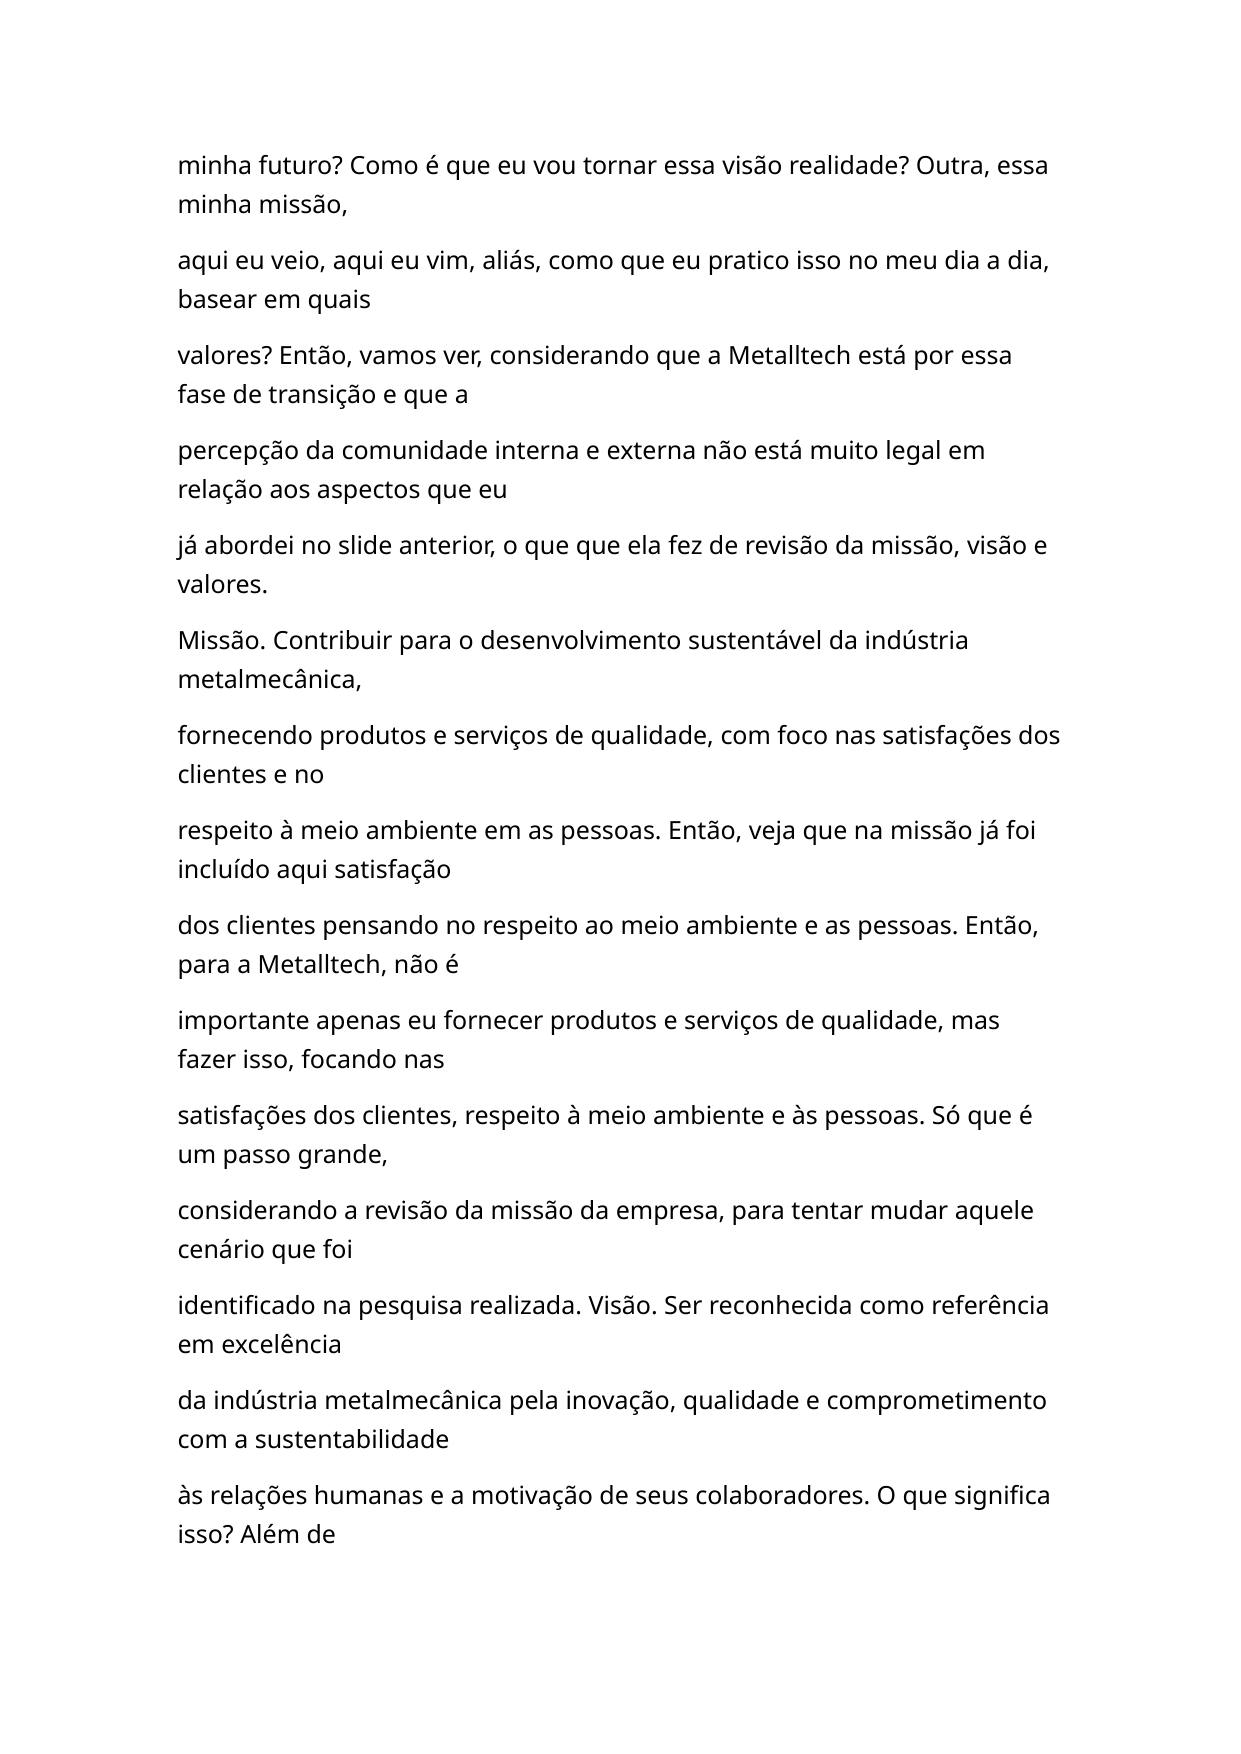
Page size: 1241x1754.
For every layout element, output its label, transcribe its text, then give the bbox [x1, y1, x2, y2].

text respeito à meio ambiente em as pessoas. Então, veja que na missão já foi incluído aqui satisfação [177, 813, 1063, 886]
text já abordei no slide anterior, o que que ela fez de revisão da missão, visão e valores. [177, 528, 1063, 601]
text identificado na pesquisa realizada. Visão. Ser reconhecida como referência em excelência [177, 1288, 1063, 1361]
text fornecendo produtos e serviços de qualidade, com foco nas satisfações dos clientes e no [177, 718, 1063, 791]
text dos clientes pensando no respeito ao meio ambiente e as pessoas. Então, para a Metalltech, não é [177, 908, 1063, 981]
text às relações humanas e a motivação de seus colaboradores. O que significa isso? Além de [177, 1478, 1063, 1551]
text da indústria metalmecânica pela inovação, qualidade e comprometimento com a sustentabilidade [177, 1383, 1063, 1456]
text satisfações dos clientes, respeito à meio ambiente e às pessoas. Só que é um passo grande, [177, 1098, 1063, 1171]
text importante apenas eu fornecer produtos e serviços de qualidade, mas fazer isso, focando nas [177, 1003, 1063, 1076]
text Missão. Contribuir para o desenvolvimento sustentável da indústria metalmecânica, [177, 623, 1063, 696]
text valores? Então, vamos ver, considerando que a Metalltech está por essa fase de transição e que a [177, 338, 1063, 411]
text percepção da comunidade interna e externa não está muito legal em relação aos aspectos que eu [177, 433, 1063, 506]
text aqui eu veio, aqui eu vim, aliás, como que eu pratico isso no meu dia a dia, basear em quais [177, 243, 1063, 316]
text considerando a revisão da missão da empresa, para tentar mudar aquele cenário que foi [177, 1193, 1063, 1266]
text minha futuro? Como é que eu vou tornar essa visão realidade? Outra, essa minha missão, [177, 148, 1063, 221]
